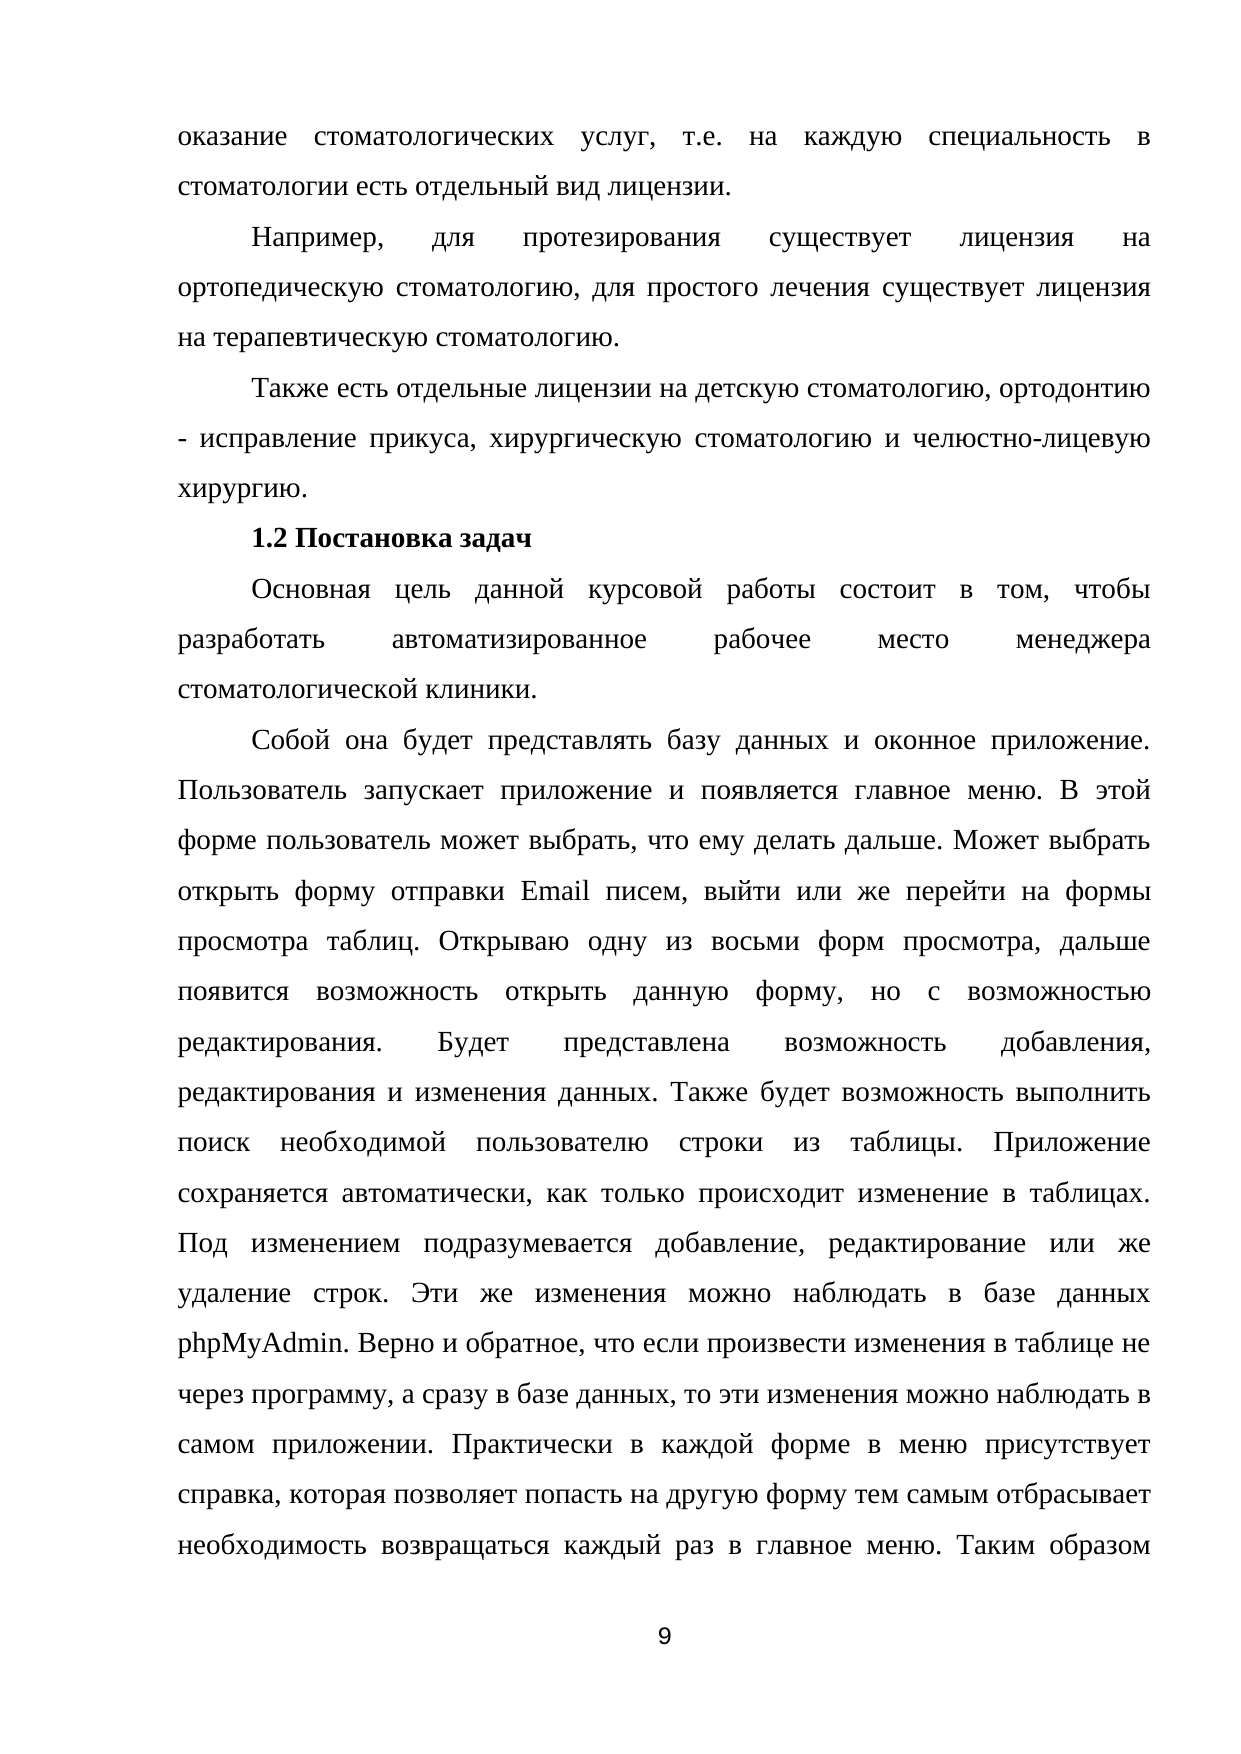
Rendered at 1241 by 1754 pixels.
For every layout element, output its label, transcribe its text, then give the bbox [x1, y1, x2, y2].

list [177, 722, 1152, 1560]
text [177, 118, 1152, 202]
text Например, для протезирования существует лицензия на ортопедическую стоматологию, для простого лечения существует лицензия на терапевтическую стоматологию. [177, 219, 1152, 353]
text 1.2 Постановка задач [177, 521, 1152, 554]
text Основная цель данной курсовой работы состоит в том, чтобы разработать автоматизированное рабочее место менеджера стоматологической клиники. [177, 571, 1152, 705]
text Также есть отдельные лицензии на детскую стоматологию, ортодонтию - исправление прикуса, хирургическую стоматологию и челюстно-лицевую хирургию. [177, 370, 1152, 504]
